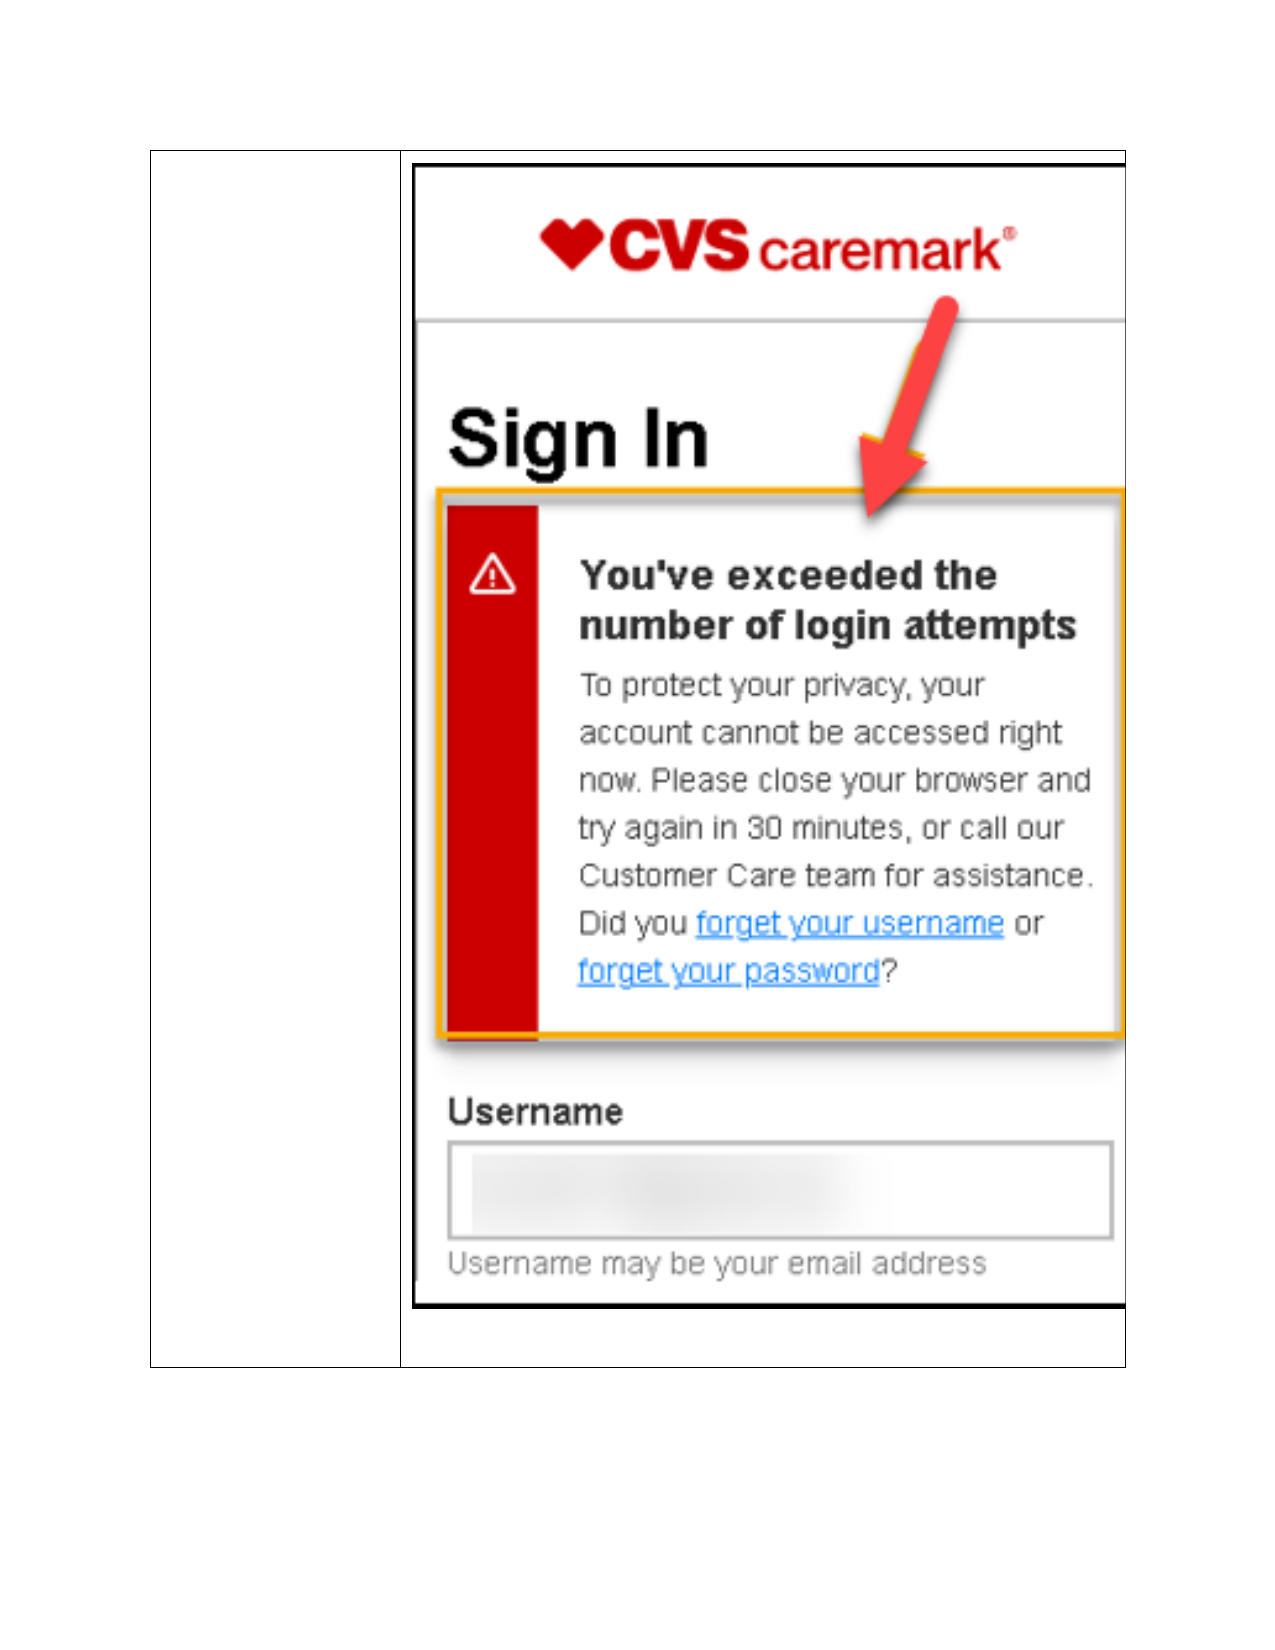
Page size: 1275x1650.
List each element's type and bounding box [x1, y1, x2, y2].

table_cell [151, 151, 400, 1367]
table_cell [401, 151, 1125, 1367]
picture [412, 163, 1126, 1309]
